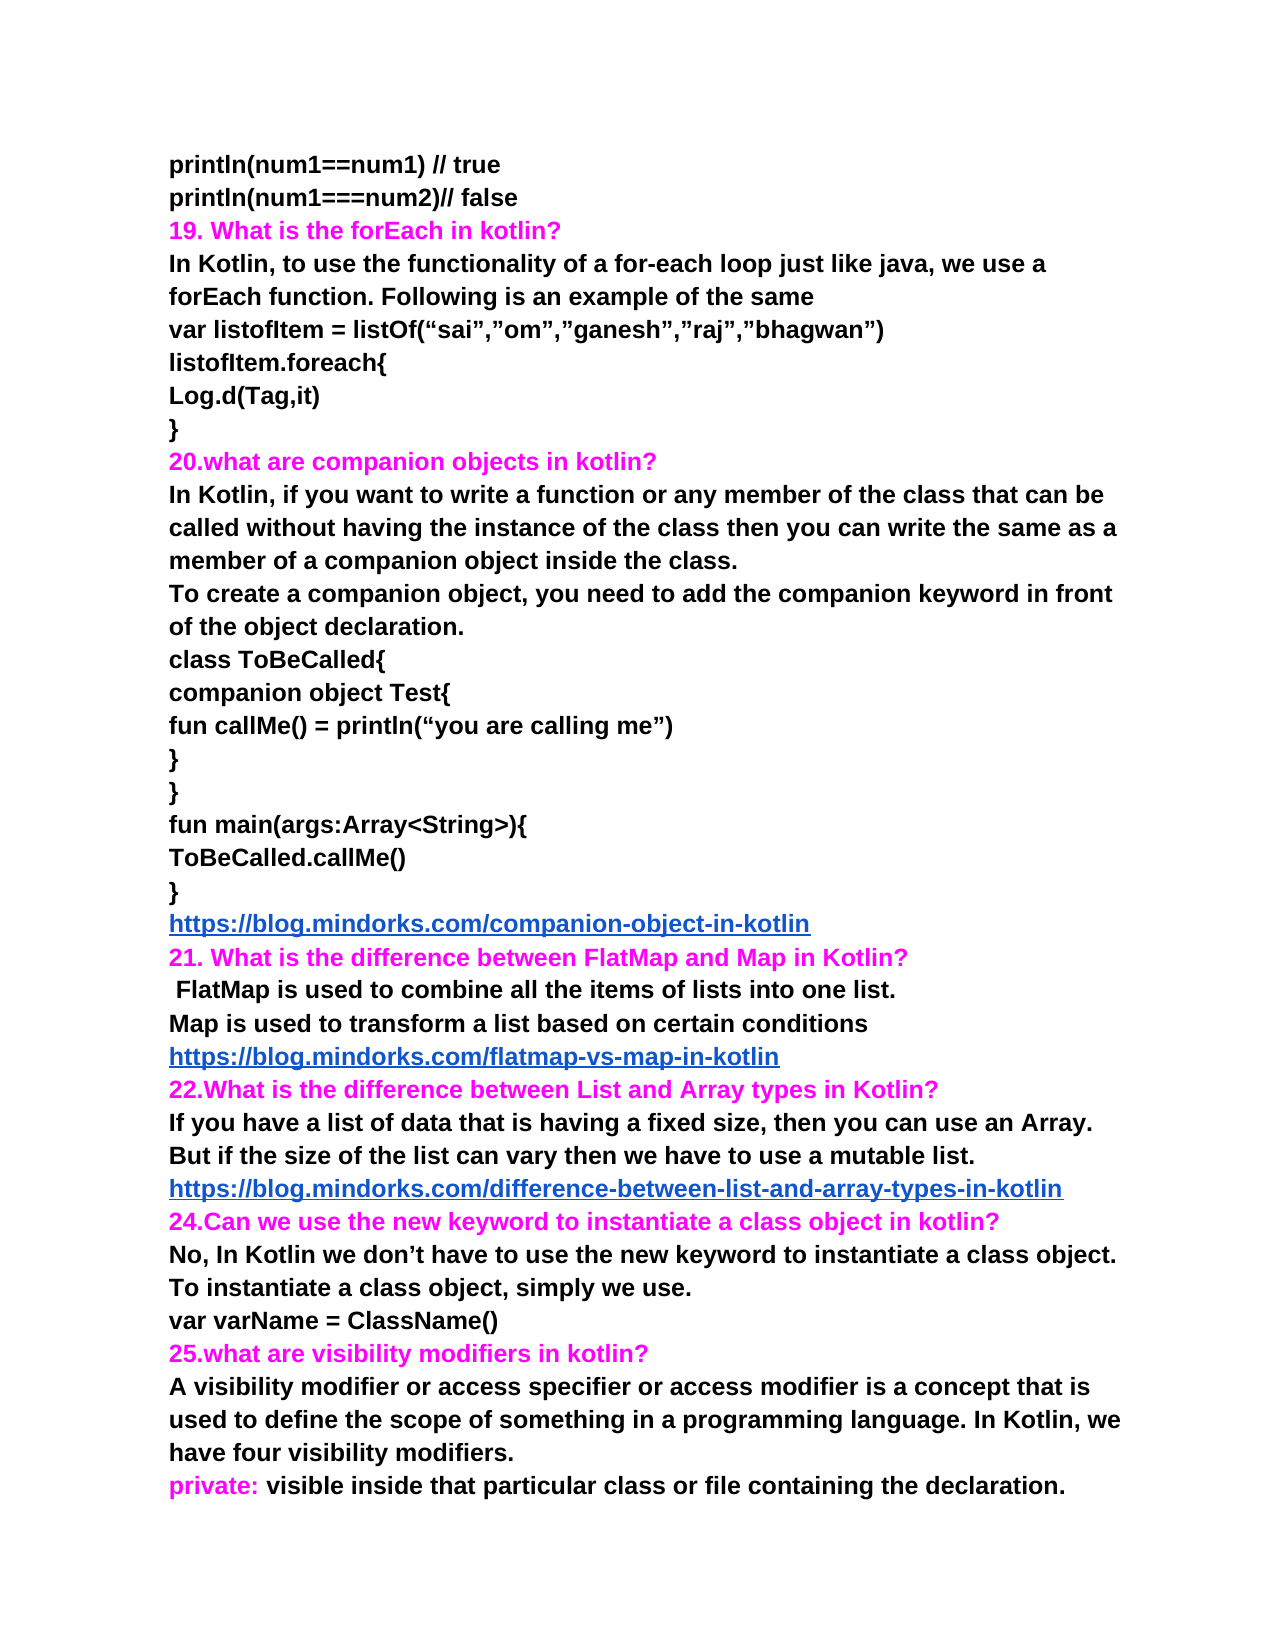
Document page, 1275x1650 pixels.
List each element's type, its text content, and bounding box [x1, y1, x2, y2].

text 19. What is the forEach in kotlin? [169, 216, 1125, 245]
text In Kotlin, to use the functionality of a for-each loop just like java, we use a forEach function. Following is an example of the same [169, 249, 1125, 311]
text 20.what are companion objects in kotlin? [169, 447, 1125, 476]
text https://blog.mindorks.com/difference-between-list-and-array-types-in-kotlin [169, 1174, 1125, 1202]
text fun main(args:Array<String>){ [169, 810, 1125, 839]
text FlatMap is used to combine all the items of lists into one list. [169, 976, 1125, 1004]
text 21. What is the difference between FlatMap and Map in Kotlin? [169, 942, 1125, 971]
text https://blog.mindorks.com/flatmap-vs-map-in-kotlin [169, 1042, 1125, 1070]
text println(num1==num1) // true [169, 150, 1125, 179]
text ToBeCalled.callMe() [169, 843, 1125, 872]
text } [169, 414, 1125, 443]
text var varName = ClassName() [169, 1306, 1125, 1334]
text Log.d(Tag,it) [169, 381, 1125, 410]
text https://blog.mindorks.com/companion-object-in-kotlin [169, 909, 1125, 938]
text } [169, 744, 1125, 773]
text private: visible inside that particular class or file containing the declaration. [169, 1471, 1125, 1499]
text println(num1===num2)// false [169, 183, 1125, 212]
text fun callMe() = println(“you are calling me”) [169, 711, 1125, 740]
text If you have a list of data that is having a fixed size, then you can use an Array. But if the size of the list can vary then we have to use a mutable list. [169, 1108, 1125, 1169]
text To create a companion object, you need to add the companion keyword in front of the object declaration. [169, 579, 1125, 641]
text No, In Kotlin we don’t have to use the new keyword to instantiate a class object. To instantiate a class object, simply we use. [169, 1240, 1125, 1301]
text 22.What is the difference between List and Array types in Kotlin? [169, 1074, 1125, 1103]
text } [169, 876, 1125, 905]
text var listofItem = listOf(“sai”,”om”,”ganesh”,”raj”,”bhagwan”) [169, 315, 1125, 344]
text 25.what are visibility modifiers in kotlin? [169, 1339, 1125, 1367]
text Map is used to transform a list based on certain conditions [169, 1008, 1125, 1037]
text companion object Test{ [169, 678, 1125, 707]
text class ToBeCalled{ [169, 645, 1125, 674]
text listofItem.foreach{ [169, 348, 1125, 377]
text In Kotlin, if you want to write a function or any member of the class that can be called without having the instance of the class then you can write the same as a member of a companion object inside the class. [169, 480, 1125, 575]
text A visibility modifier or access specifier or access modifier is a concept that is used to define the scope of something in a programming language. In Kotlin, we have four visibility modifiers. [169, 1372, 1125, 1467]
text 24.Can we use the new keyword to instantiate a class object in kotlin? [169, 1207, 1125, 1235]
text } [169, 777, 1125, 806]
